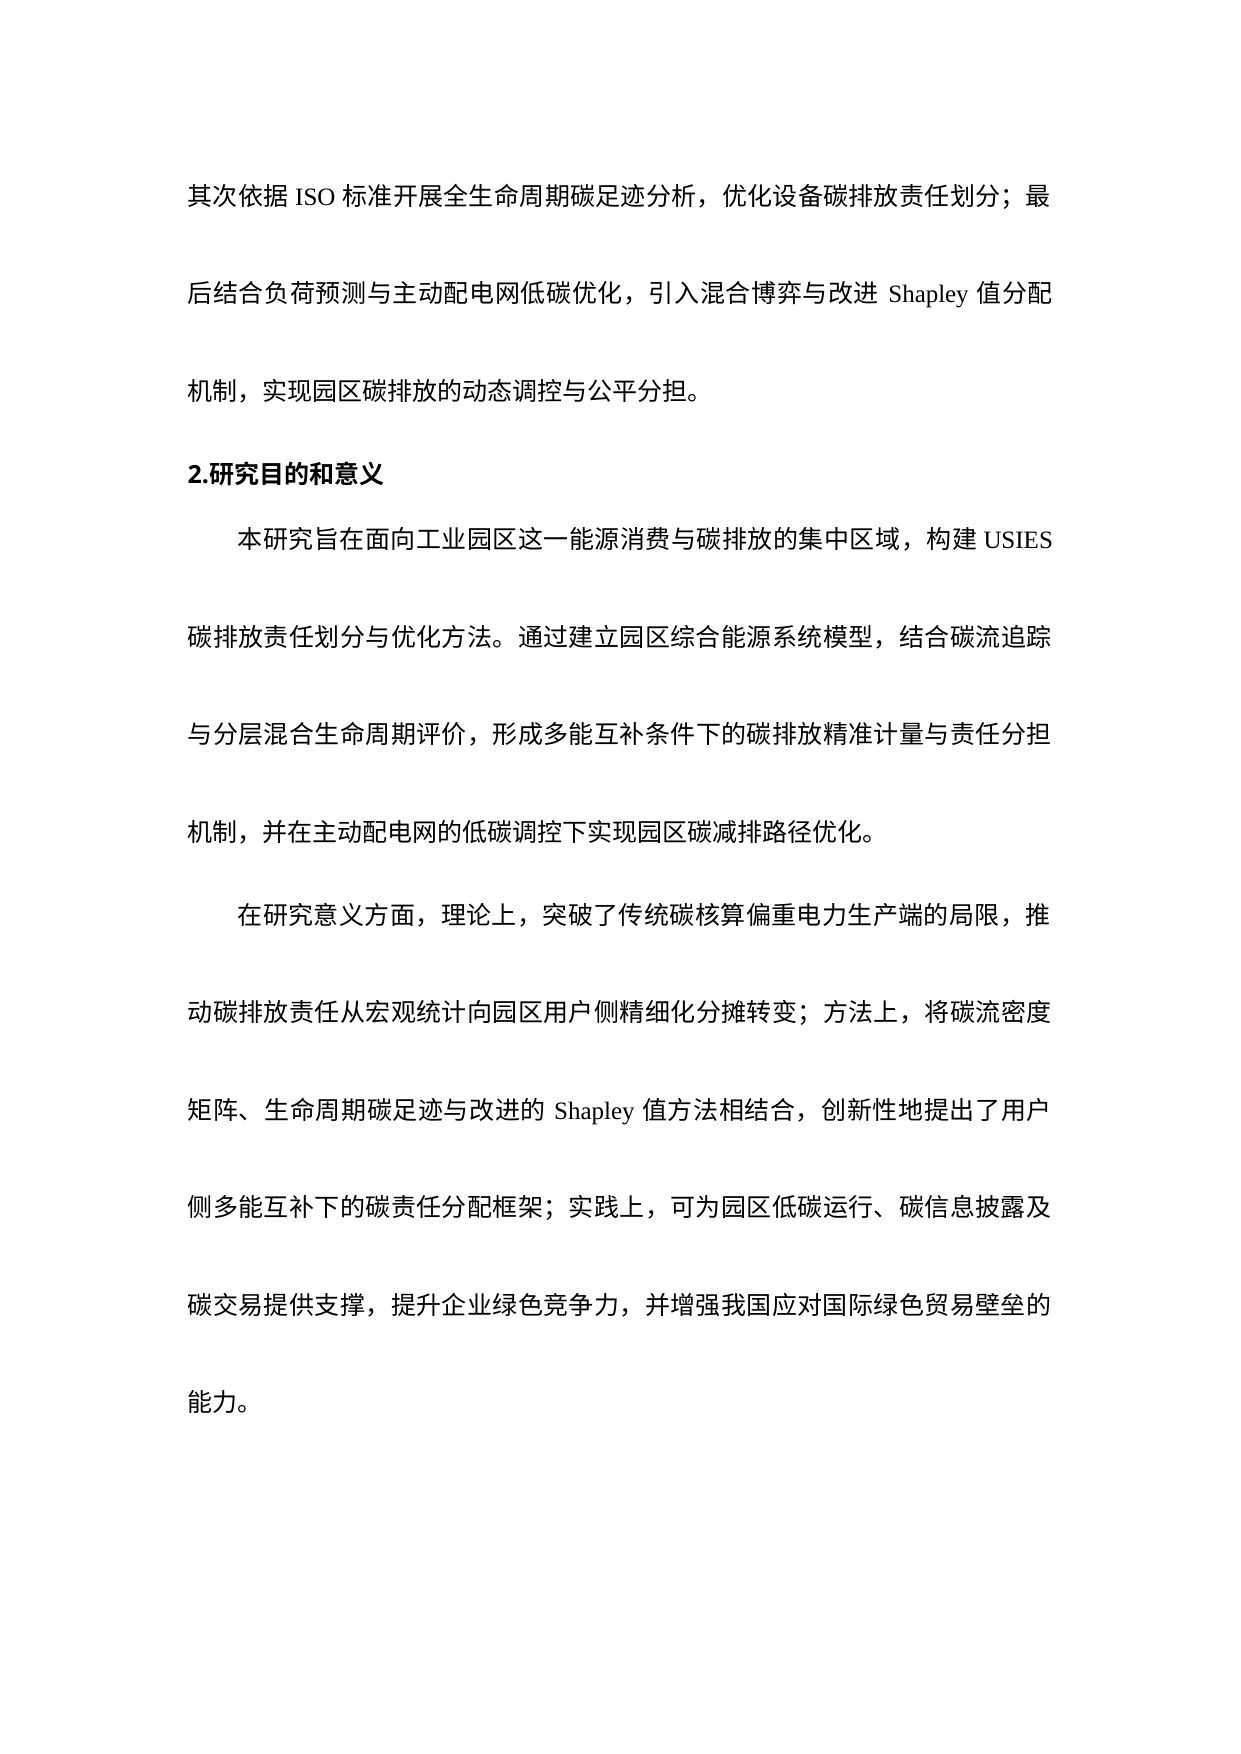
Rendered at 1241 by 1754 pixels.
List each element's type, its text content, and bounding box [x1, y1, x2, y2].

text 本研究旨在面向工业园区这一能源消费与碳排放的集中区域，构建USIES碳排放责任划分与优化方法。通过建立园区综合能源系统模型，结合碳流追踪与分层混合生命周期评价，形成多能互补条件下的碳排放精准计量与责任分担机制，并在主动配电网的低碳调控下实现园区碳减排路径优化。 [187, 505, 1053, 863]
text 2.研究目的和意义 [187, 440, 1053, 505]
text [187, 162, 1053, 422]
text 在研究意义方面，理论上，突破了传统碳核算偏重电力生产端的局限，推动碳排放责任从宏观统计向园区用户侧精细化分摊转变；方法上，将碳流密度矩阵、生命周期碳足迹与改进的 Shapley 值方法相结合，创新性地提出了用户侧多能互补下的碳责任分配框架；实践上，可为园区低碳运行、碳信息披露及碳交易提供支撑，提升企业绿色竞争力，并增强我国应对国际绿色贸易壁垒的能力。 [187, 881, 1053, 1433]
